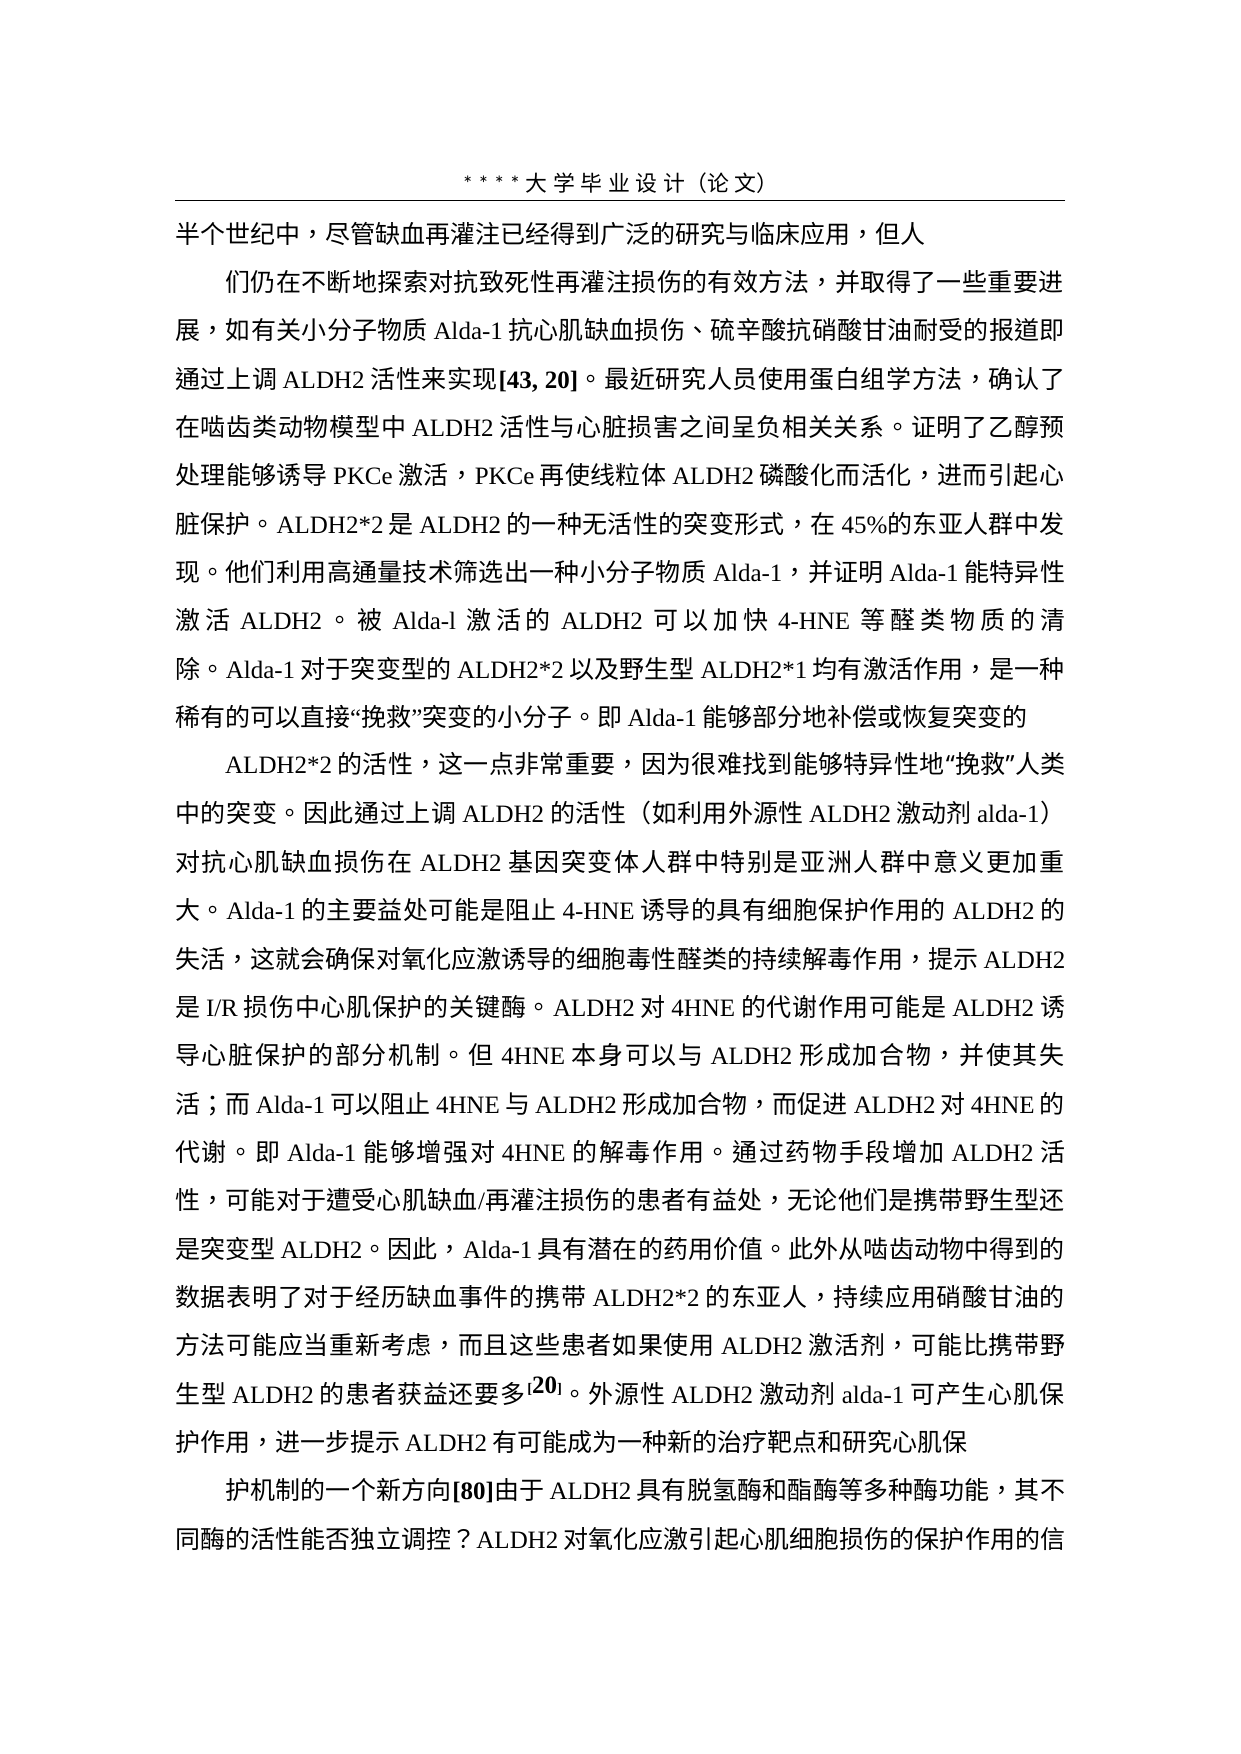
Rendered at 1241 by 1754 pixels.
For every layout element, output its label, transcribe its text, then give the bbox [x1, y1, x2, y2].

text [175, 201, 1065, 249]
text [175, 1458, 1065, 1554]
text ALDH2*2的活性，这一点非常重要，因为很难找到能够特异性地“挽救”人类中的突变。因此通过上调ALDH2的活性（如利用外源性ALDH2激动剂alda-1）对抗心肌缺血损伤在ALDH2基因突变体人群中特别是亚洲人群中意义更加重大。Alda-1的主要益处可能是阻止4-HNE诱导的具有细胞保护作用的ALDH2的失活，这就会确保对氧化应激诱导的细胞毒性醛类的持续解毒作用，提示ALDH2是I/R损伤中心肌保护的关键酶。ALDH2对4HNE的代谢作用可能是ALDH2诱导心脏保护的部分机制。但4HNE本身可以与ALDH2形成加合物，并使其失活；而Alda-1可以阻止4HNE与ALDH2形成加合物，而促进ALDH2对4HNE的代谢。即Alda-1能够增强对4HNE的解毒作用。通过药物手段增加ALDH2活性，可能对于遭受心肌缺血/再灌注损伤的患者有益处，无论他们是携带野生型还是突变型ALDH2。因此，Alda-1具有潜在的药用价值。此外从啮齿动物中得到的数据表明了对于经历缺血事件的携带ALDH2*2的东亚人，持续应用硝酸甘油的方法可能应当重新考虑，而且这些患者如果使用ALDH2激活剂，可能比携带野生型ALDH2的患者获益还要多[20]。外源性ALDH2激动剂alda-1可产生心肌保护作用，进一步提示ALDH2有可能成为一种新的治疗靶点和研究心肌保 [175, 733, 1065, 1458]
text 们仍在不断地探索对抗致死性再灌注损伤的有效方法，并取得了一些重要进展，如有关小分子物质Alda-1抗心肌缺血损伤、硫辛酸抗硝酸甘油耐受的报道即通过上调ALDH2活性来实现[43, 20]。最近研究人员使用蛋白组学方法，确认了在啮齿类动物模型中ALDH2活性与心脏损害之间呈负相关关系。证明了乙醇预处理能够诱导PKCe激活，PKCe再使线粒体ALDH2磷酸化而活化，进而引起心脏保护。ALDH2*2是ALDH2的一种无活性的突变形式，在45%的东亚人群中发现。他们利用高通量技术筛选出一种小分子物质Alda-1，并证明Alda-1能特异性激活ALDH2。被Alda-l激活的ALDH2可以加快4-HNE等醛类物质的清除。Alda-1对于突变型的ALDH2*2以及野生型ALDH2*1均有激活作用，是一种稀有的可以直接“挽救”突变的小分子。即Alda-1能够部分地补偿或恢复突变的 [175, 249, 1065, 733]
